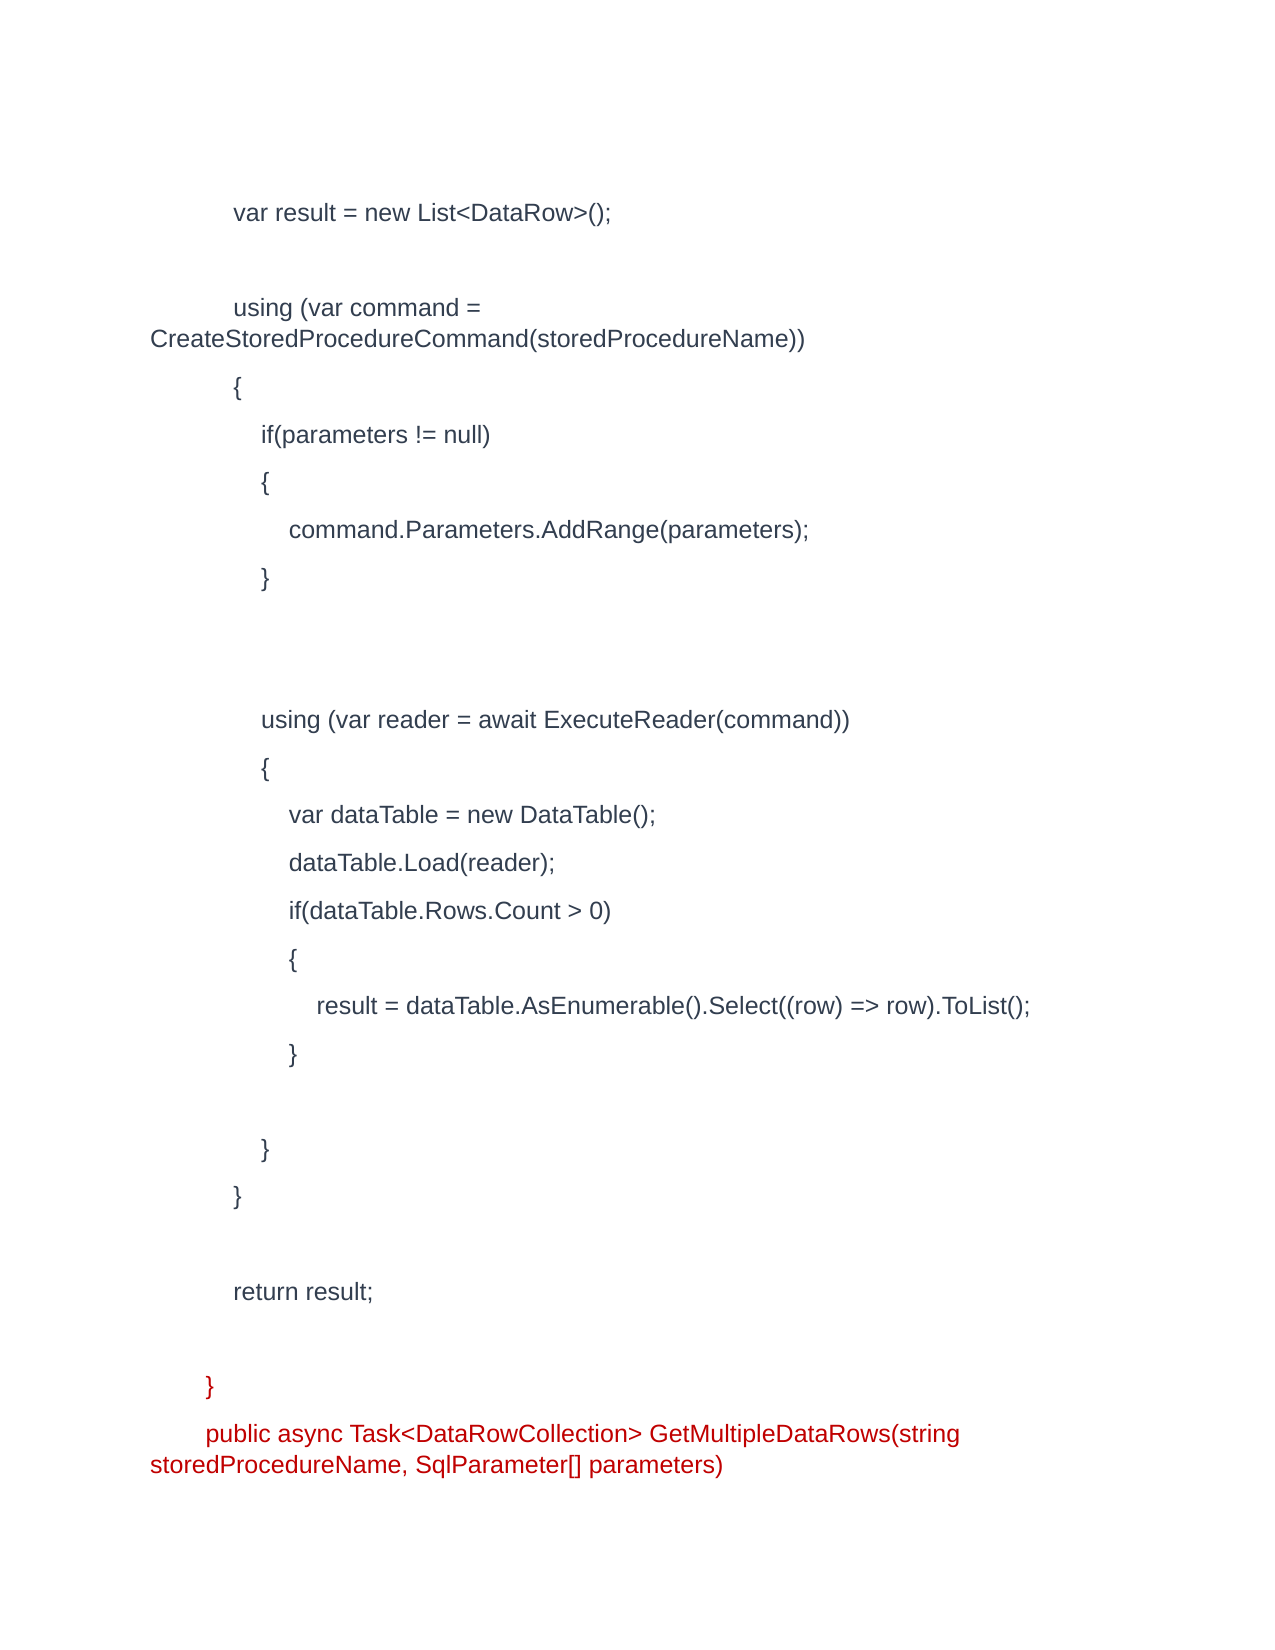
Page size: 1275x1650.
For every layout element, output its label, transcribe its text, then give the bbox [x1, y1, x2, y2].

text } [150, 1039, 1125, 1068]
text result = dataTable.AsEnumerable().Select((row) => row).ToList(); [150, 991, 1125, 1020]
text { [150, 467, 1125, 496]
text } [150, 1181, 1125, 1210]
text command.Parameters.AddRange(parameters); [150, 515, 1125, 544]
text return result; [150, 1277, 1125, 1305]
text var dataTable = new DataTable(); [150, 800, 1125, 829]
text { [150, 753, 1125, 781]
text using (var command = CreateStoredProcedureCommand(storedProcedureName)) [150, 293, 1125, 353]
text { [150, 372, 1125, 401]
text using (var reader = await ExecuteReader(command)) [150, 705, 1125, 734]
text { [150, 943, 1125, 972]
text dataTable.Load(reader); [150, 848, 1125, 877]
text } [150, 563, 1125, 591]
text var result = new List<DataRow>(); [150, 198, 1125, 226]
text } [150, 1371, 1125, 1400]
text public async Task<DataRowCollection> GetMultipleDataRows(string storedProcedureName, SqlParameter[] parameters) [150, 1419, 1125, 1479]
text if(dataTable.Rows.Count > 0) [150, 896, 1125, 924]
text if(parameters != null) [150, 419, 1125, 448]
text } [150, 1133, 1125, 1162]
